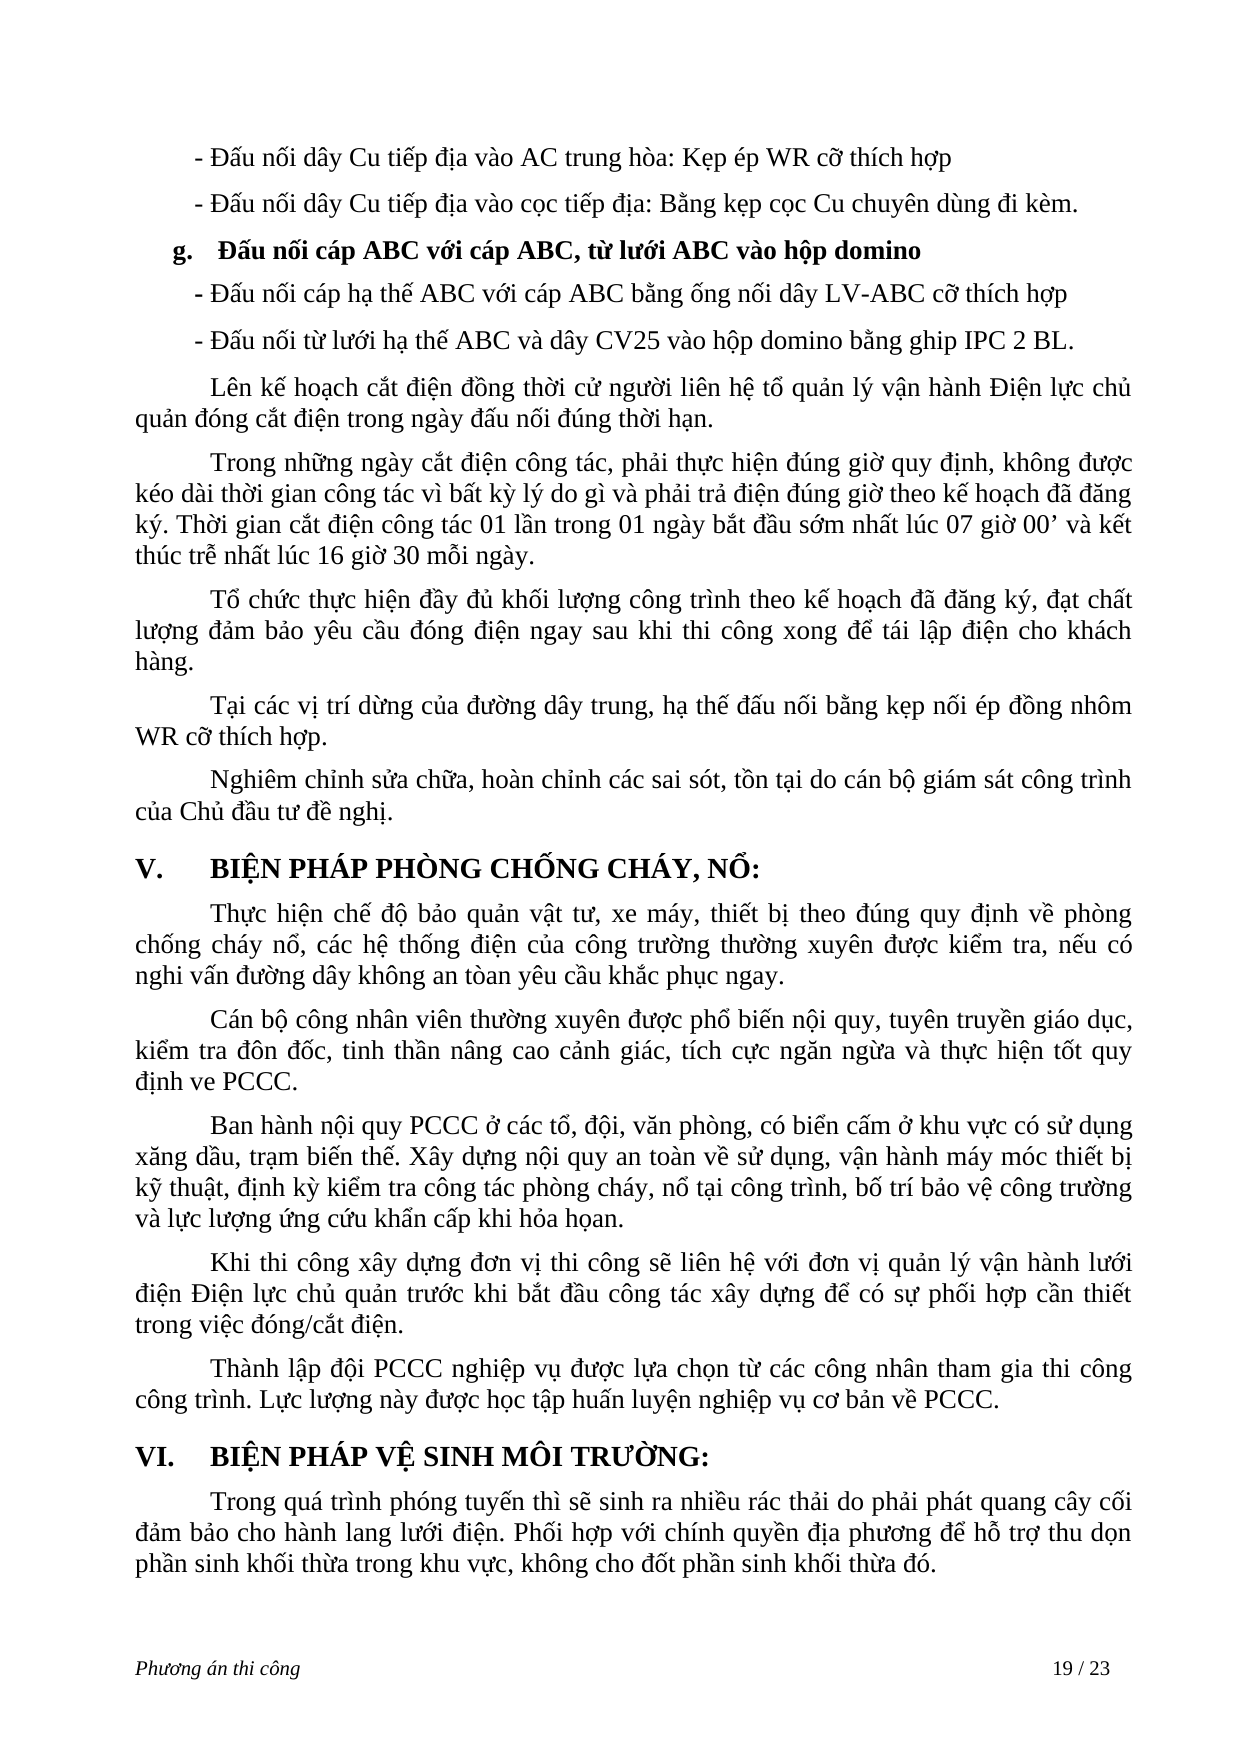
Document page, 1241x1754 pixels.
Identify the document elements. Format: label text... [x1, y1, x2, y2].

subtitle Đấu nối cáp ABC với cáp ABC, từ lưới ABC vào hộp domino [172, 234, 1134, 265]
text Nghiêm chỉnh sửa chữa, hoàn chỉnh các sai sót, tồn tại do cán bộ giám sát công trình của Chủ đầu tư đề nghị. [135, 763, 1134, 826]
text - Đấu nối dây Cu tiếp địa vào AC trung hòa: Kẹp ép WR cỡ thích hợp [135, 141, 1134, 172]
text Tại các vị trí dừng của đường dây trung, hạ thế đấu nối bằng kẹp nối ép đồng nhôm WR cỡ thích hợp. [135, 689, 1134, 751]
text - Đấu nối dây Cu tiếp địa vào cọc tiếp địa: Bằng kẹp cọc Cu chuyên dùng đi kèm. [135, 187, 1134, 218]
text Thực hiện chế độ bảo quản vật tư, xe máy, thiết bị theo đúng quy định về phòng chống cháy nổ, các hệ thống điện của công trường thường xuyên được kiểm tra, nếu có nghi vấn đường dây không an tòan yêu cầu khắc phục ngay. [135, 897, 1134, 990]
text - Đấu nối cáp hạ thế ABC với cáp ABC bằng ống nối dây LV-ABC cỡ thích hợp [135, 278, 1134, 309]
text Tổ chức thực hiện đầy đủ khối lượng công trình theo kế hoạch đã đăng ký, đạt chất lượng đảm bảo yêu cầu đóng điện ngay sau khi thi công xong để tái lập điện cho khách hàng. [135, 583, 1134, 676]
text Khi thi công xây dựng đơn vị thi công sẽ liên hệ với đơn vị quản lý vận hành lưới điện Điện lực chủ quản trước khi bắt đầu công tác xây dựng để có sự phối hợp cần thiết trong việc đóng/cắt điện. [135, 1246, 1134, 1339]
text Thành lập đội PCCC nghiệp vụ được lựa chọn từ các công nhân tham gia thi công công trình. Lực lượng này được học tập huấn luyện nghiệp vụ cơ bản về PCCC. [135, 1352, 1134, 1414]
text Cán bộ công nhân viên thường xuyên được phổ biến nội quy, tuyên truyền giáo dục, kiểm tra đôn đốc, tinh thần nâng cao cảnh giác, tích cực ngăn ngừa và thực hiện tốt quy định ve PCCC. [135, 1003, 1134, 1096]
text Trong quá trình phóng tuyến thì sẽ sinh ra nhiều rác thải do phải phát quang cây cối đảm bảo cho hành lang lưới điện. Phối hợp với chính quyền địa phương để hỗ trợ thu dọn phần sinh khối thừa trong khu vực, không cho đốt phần sinh khối thừa đó. [135, 1485, 1134, 1578]
subtitle BIỆN PHÁP PHÒNG CHỐNG CHÁY, NỔ: [135, 851, 1134, 884]
text Trong những ngày cắt điện công tác, phải thực hiện đúng giờ quy định, không được kéo dài thời gian công tác vì bất kỳ lý do gì và phải trả điện đúng giờ theo kế hoạch đã đăng ký. Thời gian cắt điện công tác 01 lần trong 01 ngày bắt đầu sớm nhất lúc 07 giờ 00’ và kết thúc trễ nhất lúc 16 giờ 30 mỗi ngày. [135, 446, 1134, 570]
subtitle BIỆN PHÁP VỆ SINH MÔI TRƯỜNG: [135, 1439, 1134, 1473]
text Lên kế hoạch cắt điện đồng thời cử người liên hệ tổ quản lý vận hành Điện lực chủ quản đóng cắt điện trong ngày đấu nối đúng thời hạn. [135, 371, 1134, 433]
text Ban hành nội quy PCCC ở các tổ, đội, văn phòng, có biển cấm ở khu vực có sử dụng xăng dầu, trạm biến thế. Xây dựng nội quy an toàn về sử dụng, vận hành máy móc thiết bị kỹ thuật, định kỳ kiểm tra công tác phòng cháy, nổ tại công trình, bố trí bảo vệ công trường và lực lượng ứng cứu khẩn cấp khi hỏa họan. [135, 1109, 1134, 1233]
text - Đấu nối từ lưới hạ thế ABC và dây CV25 vào hộp domino bằng ghip IPC 2 BL. [135, 324, 1134, 355]
